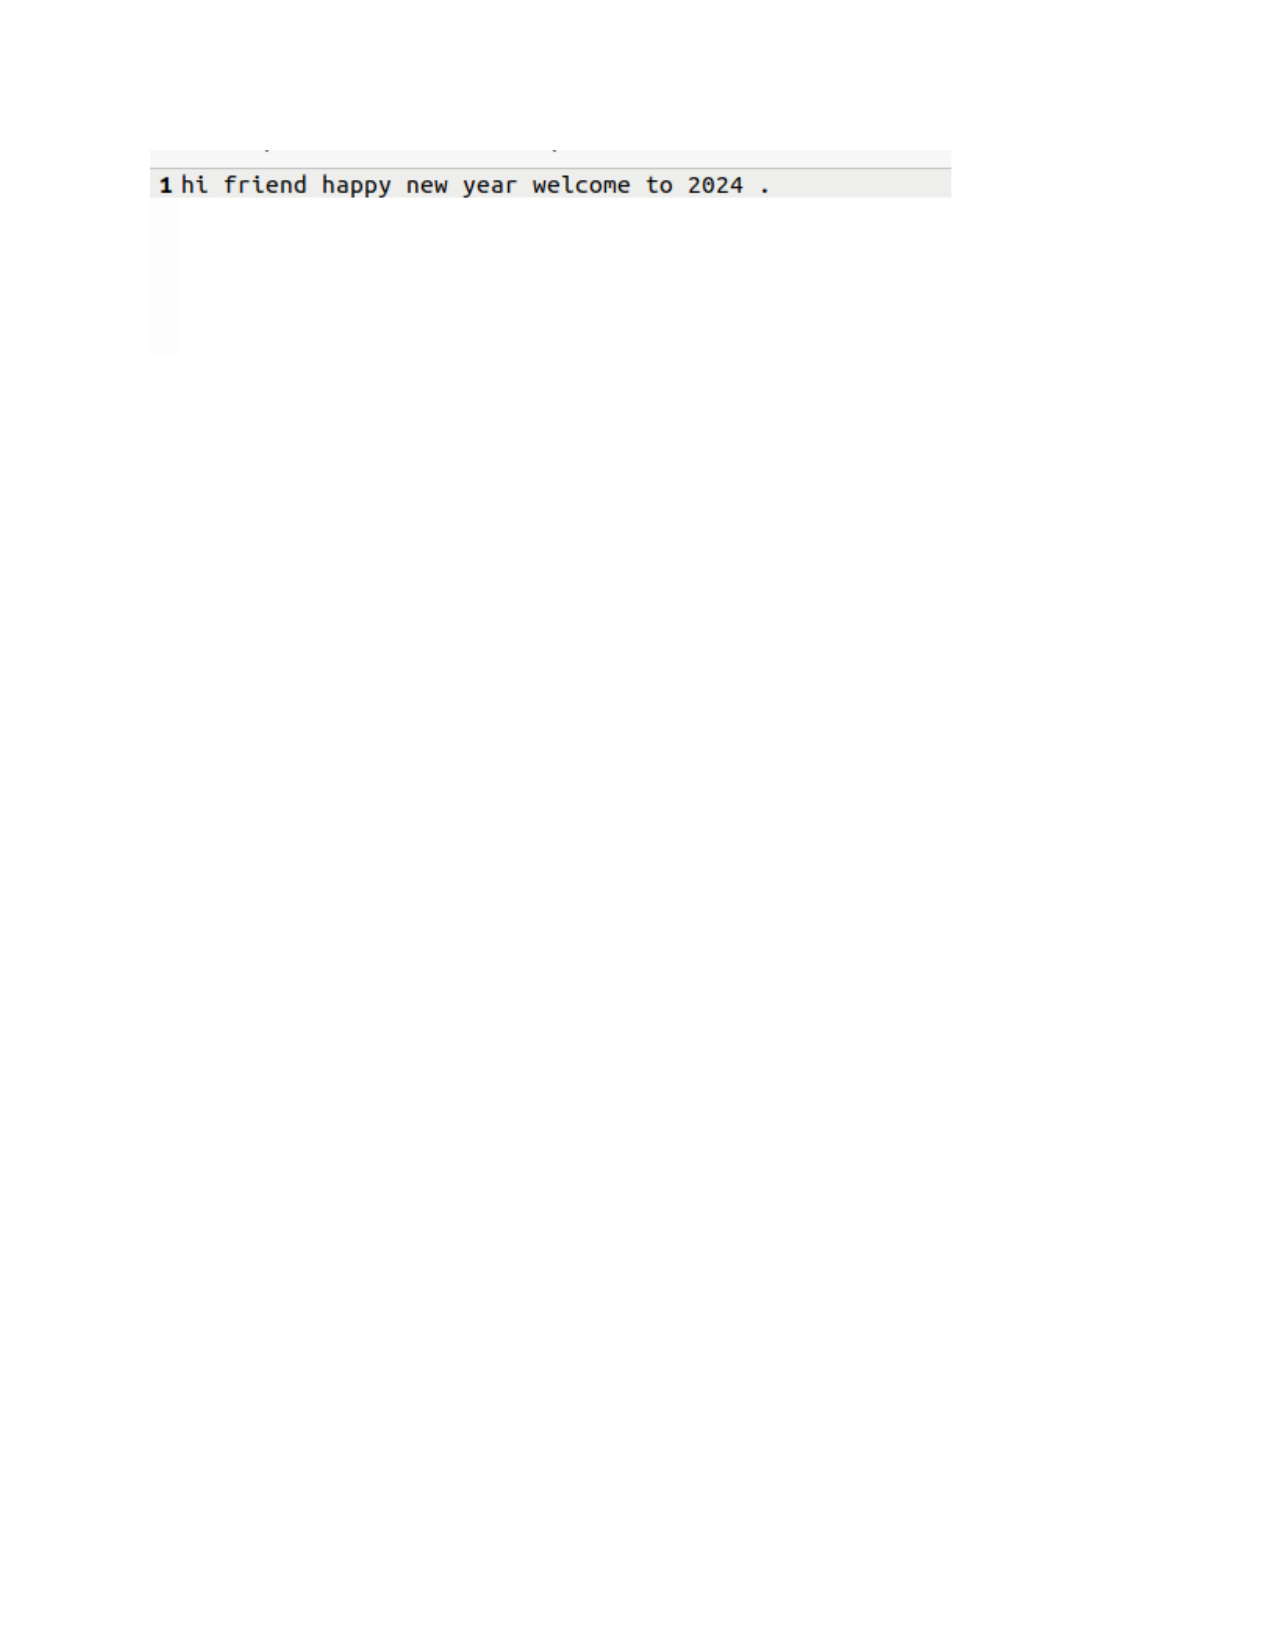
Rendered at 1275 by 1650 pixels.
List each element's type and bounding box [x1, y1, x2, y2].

picture [150, 150, 952, 354]
